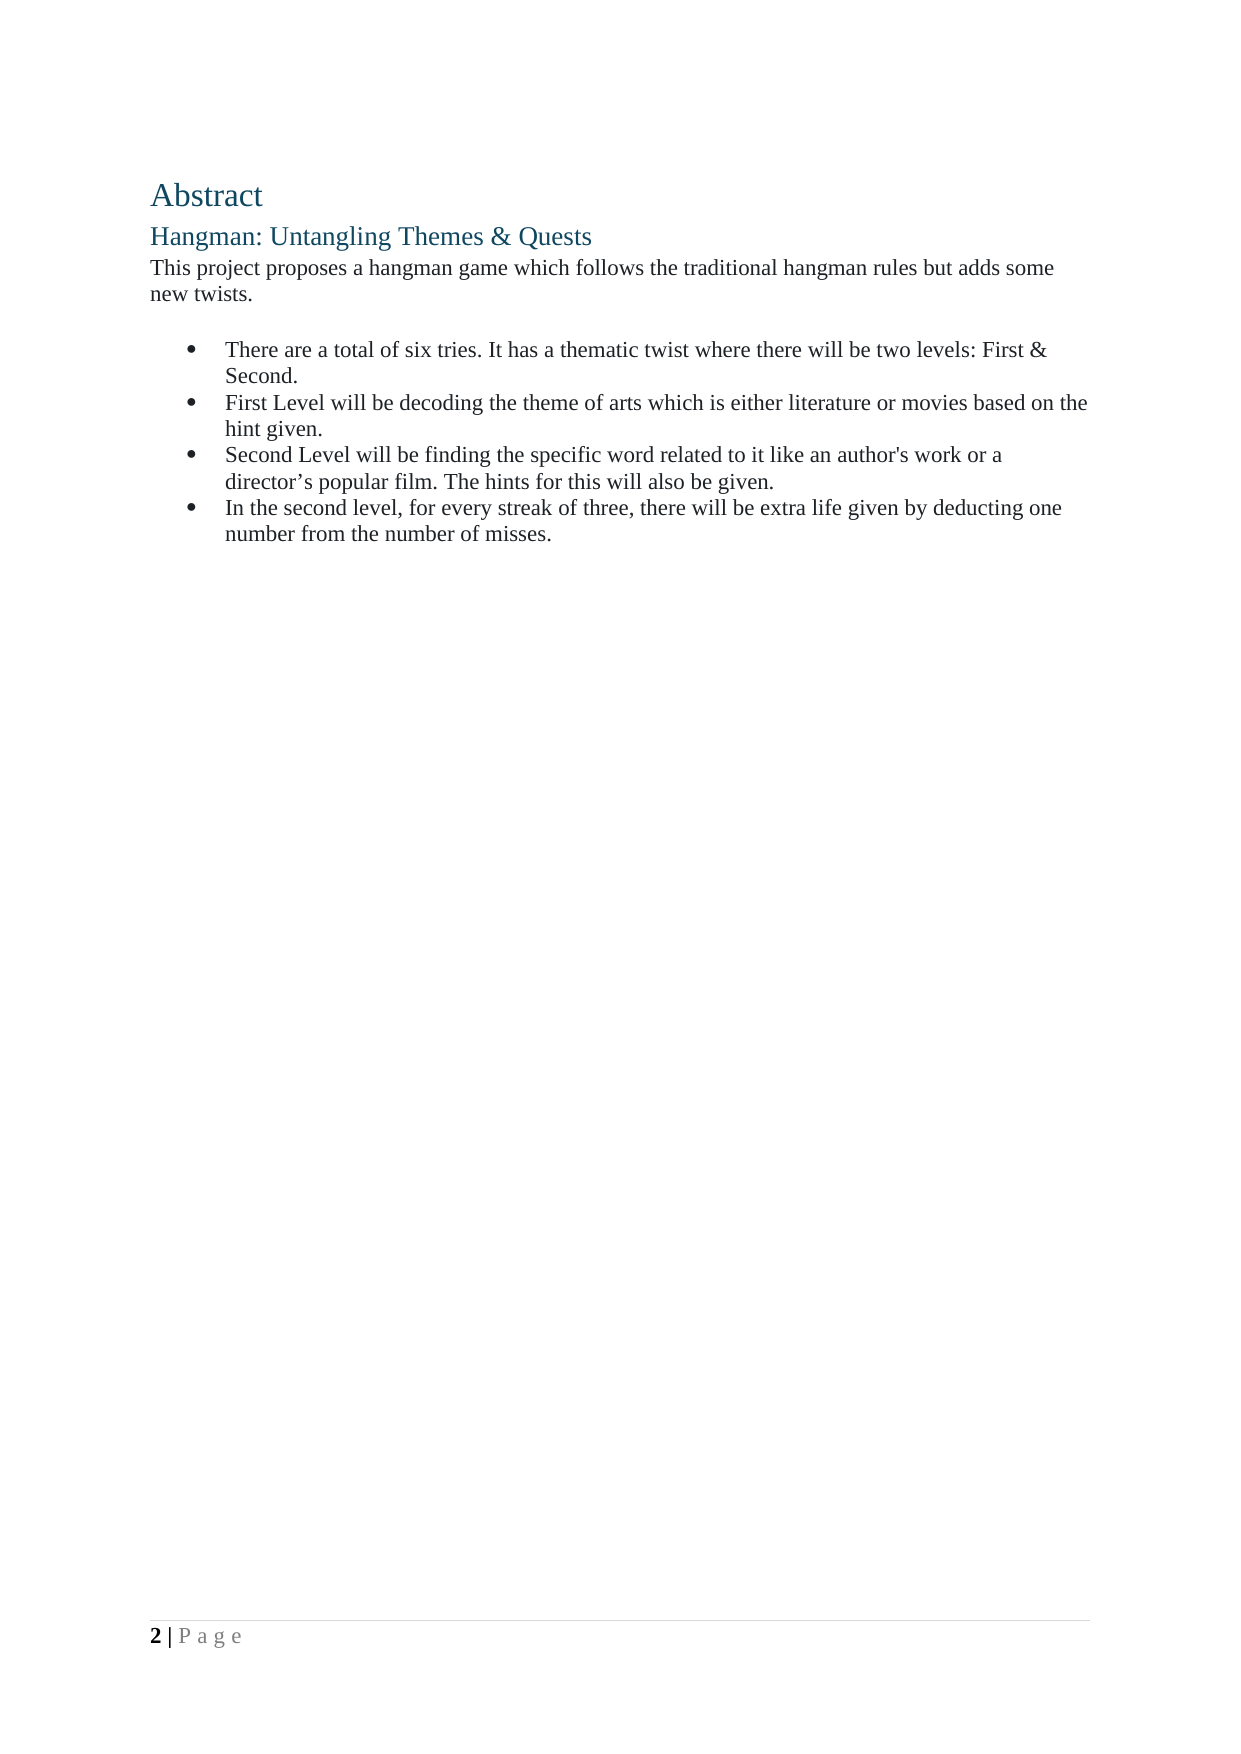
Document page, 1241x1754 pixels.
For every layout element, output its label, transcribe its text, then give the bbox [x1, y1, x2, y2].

subtitle Abstract [150, 175, 1090, 213]
text This project proposes a hangman game which follows the traditional hangman rules but adds some new twists. [150, 254, 1090, 307]
list Second Level will be finding the specific word related to it like an author's work or a director’s popular film. The hints for this will also be given. [187, 441, 1090, 494]
subtitle Hangman: Untangling Themes & Quests [150, 221, 1090, 252]
list First Level will be decoding the theme of arts which is either literature or movies based on the hint given. [187, 389, 1090, 441]
list In the second level, for every streak of three, there will be extra life given by deducting one number from the number of misses. [187, 494, 1090, 547]
list There are a total of six tries. It has a thematic twist where there will be two levels: First & Second. [187, 336, 1090, 389]
